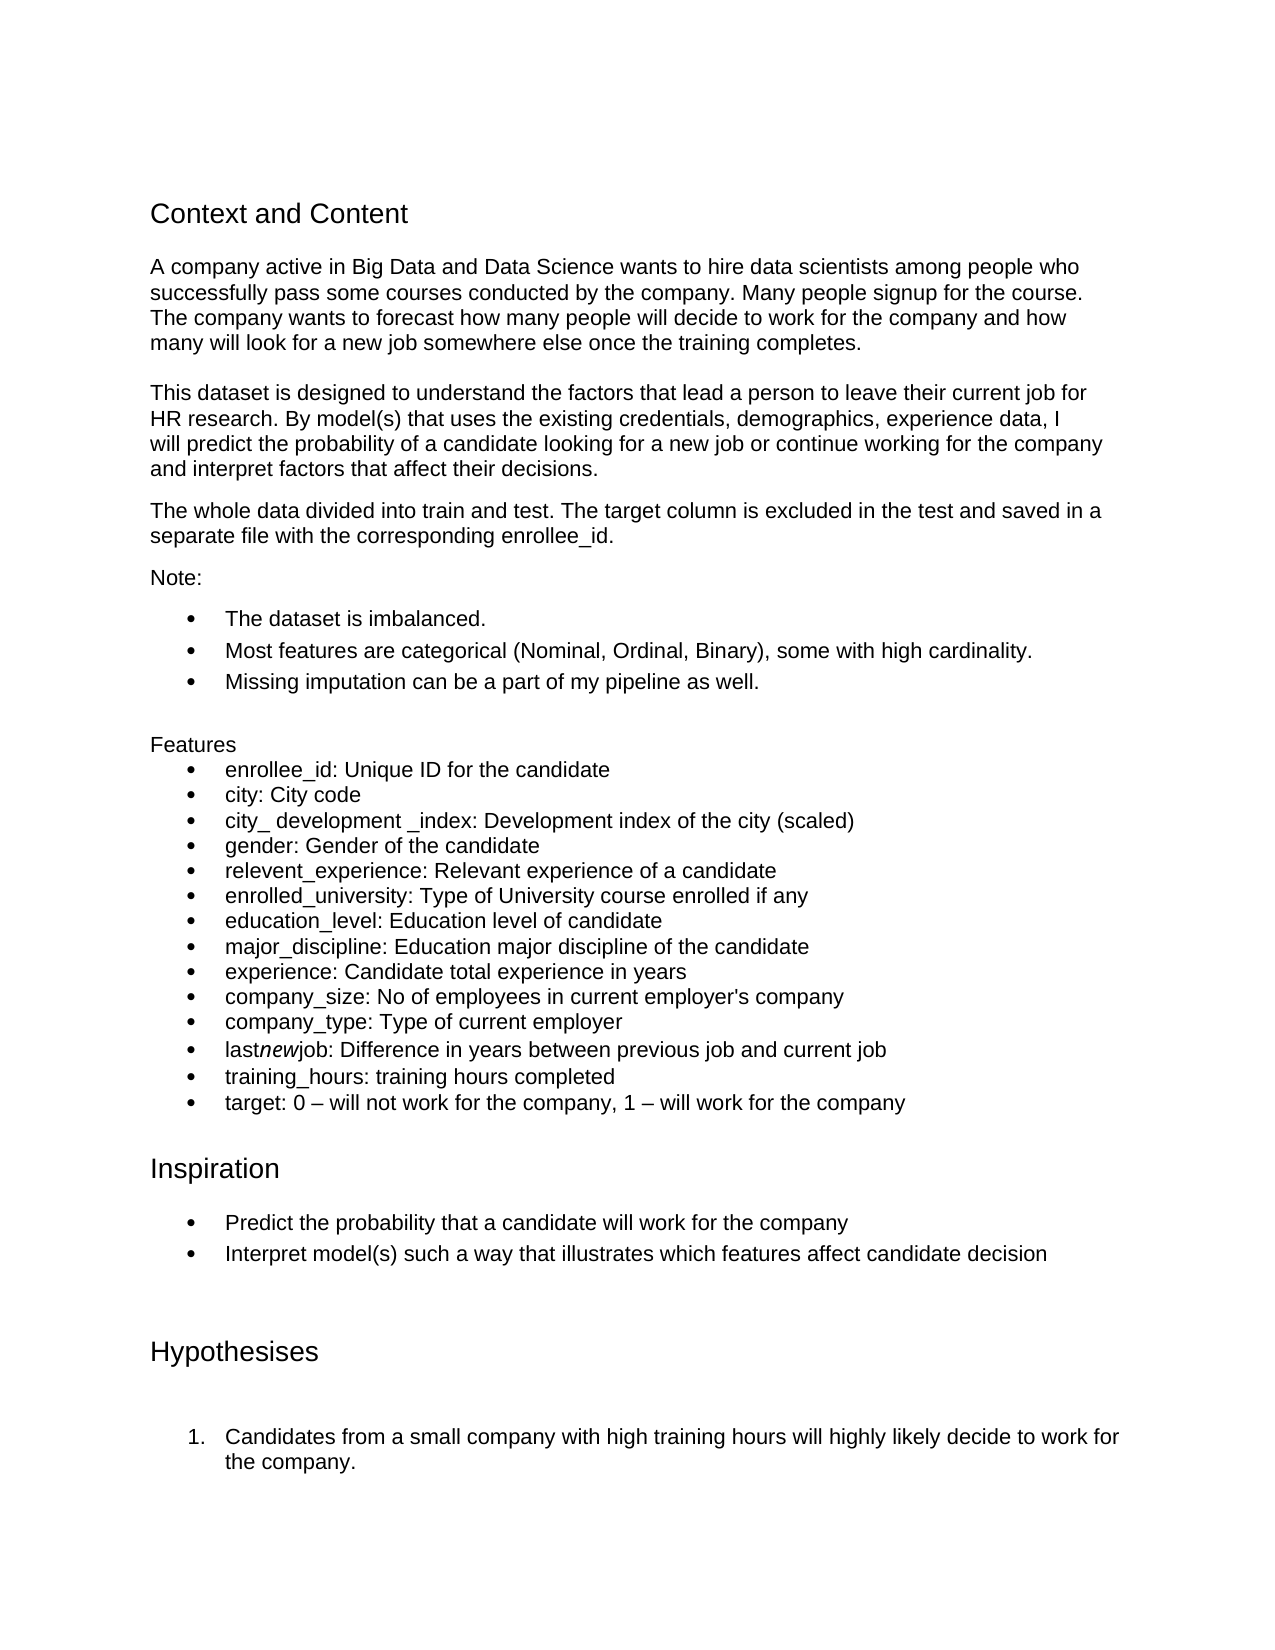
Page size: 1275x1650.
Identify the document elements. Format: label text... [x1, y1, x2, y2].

text Note: [150, 564, 1125, 590]
text Hypothesises [150, 1335, 1125, 1368]
list The dataset is imbalanced. [187, 606, 1125, 631]
list company_type: Type of current employer [187, 1009, 1125, 1034]
text This dataset is designed to understand the factors that lead a person to leave their current job for HR research. By model(s) that uses the existing credentials, demographics, experience data, I will predict the probability of a candidate looking for a new job or continue working for the company and interpret factors that affect their decisions. [150, 380, 1125, 481]
text The whole data divided into train and test. The target column is excluded in the test and saved in a separate file with the corresponding enrollee_id. [150, 498, 1125, 548]
list target: 0 – will not work for the company, 1 – will work for the company [187, 1089, 1125, 1115]
list Interpret model(s) such a way that illustrates which features affect candidate decision [187, 1241, 1125, 1266]
list lastnewjob: Difference in years between previous job and current job [187, 1034, 1125, 1064]
text Inspiration [150, 1152, 1125, 1184]
list Most features are categorical (Nominal, Ordinal, Binary), some with high cardinality. [187, 638, 1125, 663]
text A company active in Big Data and Data Science wants to hire data scientists among people who successfully pass some courses conducted by the company. Many people signup for the course. The company wants to forecast how many people will decide to work for the company and how many will look for a new job somewhere else once the training completes. [150, 254, 1125, 355]
list major_discipline: Education major discipline of the candidate [187, 934, 1125, 959]
list gender: Gender of the candidate [187, 833, 1125, 858]
list Missing imputation can be a part of my pipeline as well. [187, 669, 1125, 694]
text Features [150, 732, 1125, 757]
list training_hours: training hours completed [187, 1064, 1125, 1089]
list city_ development _index: Development index of the city (scaled) [187, 808, 1125, 833]
text Context and Content [150, 197, 1125, 229]
list enrollee_id: Unique ID for the candidate [187, 757, 1125, 782]
list education_level: Education level of candidate [187, 908, 1125, 934]
list Candidates from a small company with high training hours will highly likely decide to work for the company. [187, 1424, 1125, 1474]
list company_size: No of employees in current employer's company [187, 984, 1125, 1009]
list relevent_experience: Relevant experience of a candidate [187, 858, 1125, 883]
list Predict the probability that a candidate will work for the company [187, 1209, 1125, 1235]
list experience: Candidate total experience in years [187, 959, 1125, 984]
list city: City code [187, 782, 1125, 808]
list enrolled_university: Type of University course enrolled if any [187, 883, 1125, 908]
